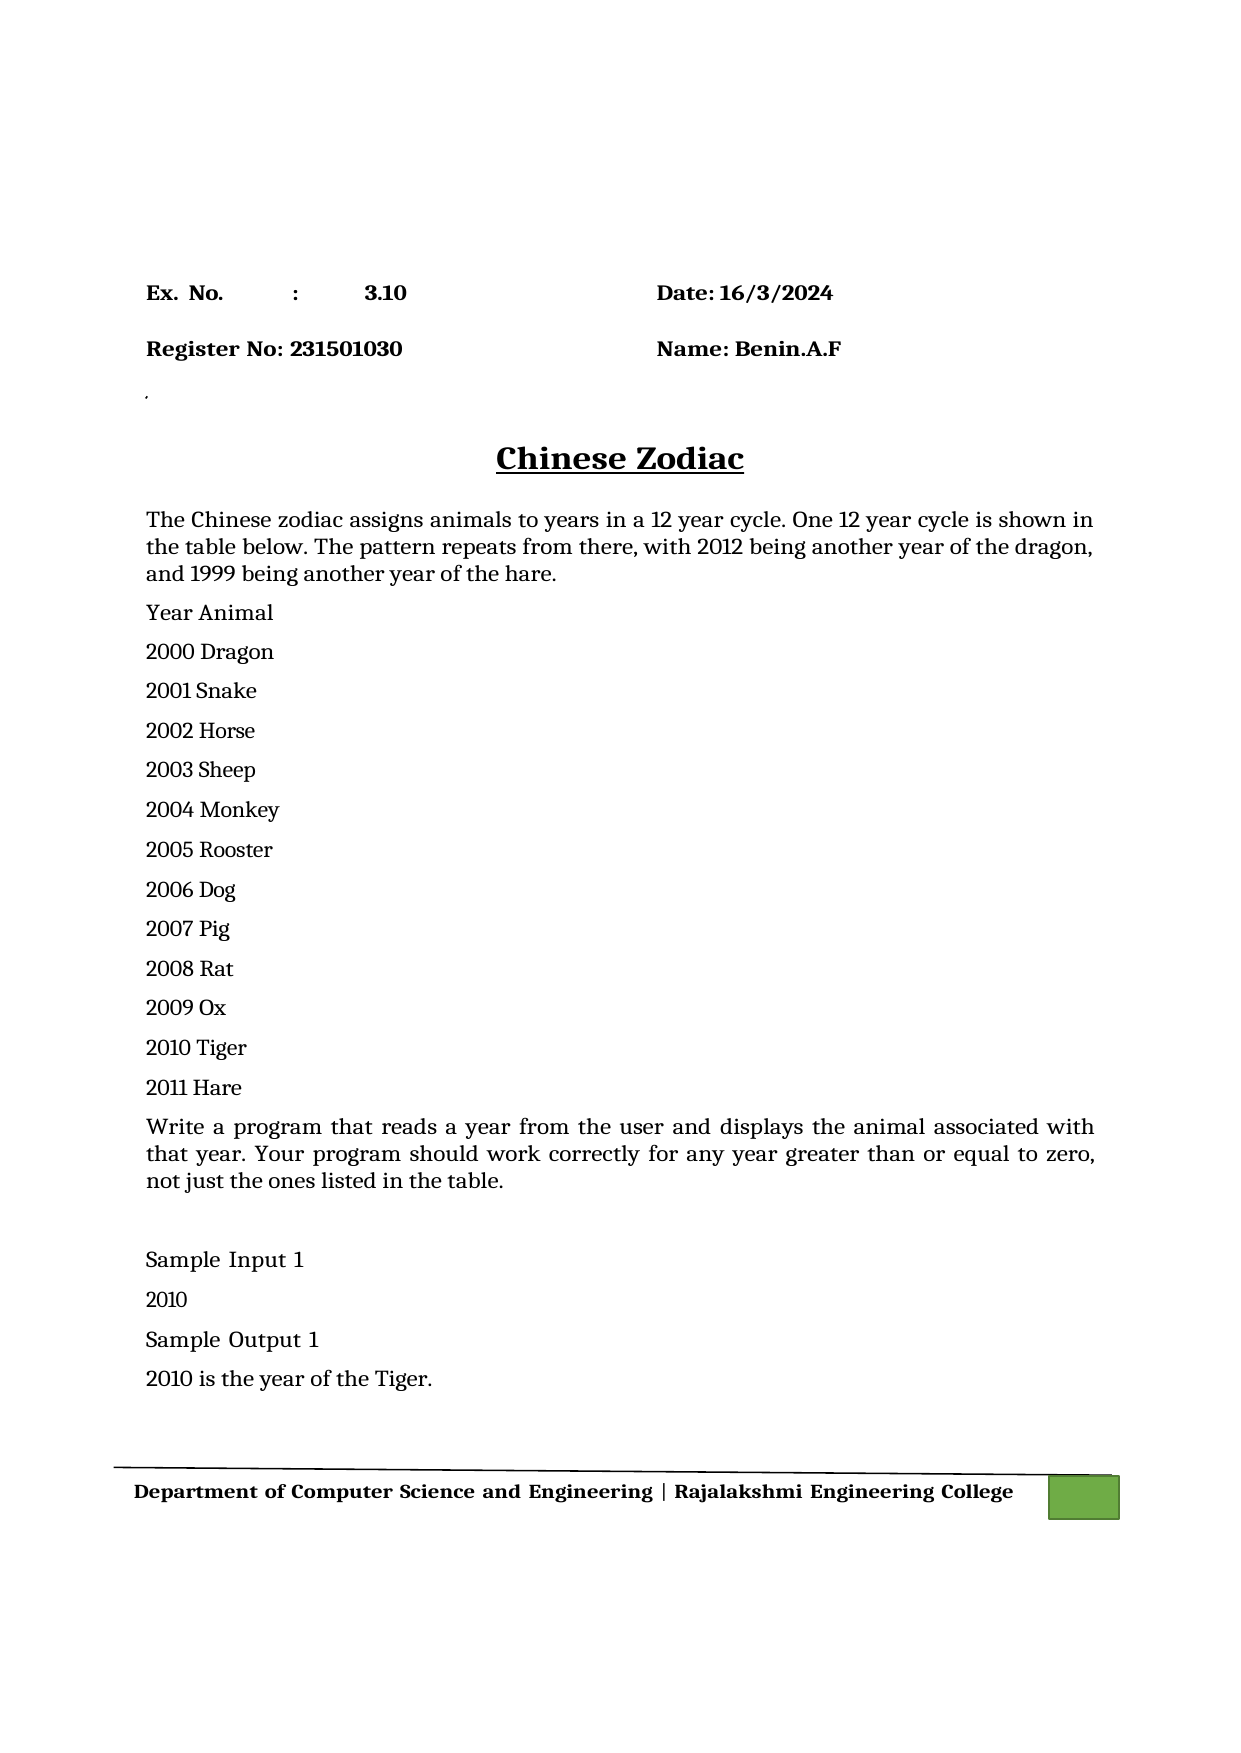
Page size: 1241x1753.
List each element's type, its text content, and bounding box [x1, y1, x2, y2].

text Sample Output 1 [146, 1327, 1130, 1353]
text 2008 Rat [146, 956, 1130, 982]
text 2011 Hare [146, 1074, 1130, 1101]
text 2010 [146, 1287, 1130, 1313]
text Sample Input 1 [146, 1247, 1130, 1274]
text 2006 Dog [146, 876, 1130, 903]
text 2001 Snake [146, 678, 1130, 704]
text Year Animal 2000 Dragon [146, 600, 314, 665]
subtitle Chinese Zodiac [136, 441, 1104, 478]
text Register No: 231501030 Name: Benin.A.F [146, 337, 1130, 362]
text 2004 Monkey [146, 797, 1130, 823]
text 2009 Ox [146, 995, 1130, 1022]
text 2005 Rooster [146, 837, 1130, 863]
text 2003 Sheep [146, 757, 1130, 784]
text 2010 Tiger [146, 1035, 1130, 1061]
text 2007 Pig [146, 916, 1130, 942]
text Ex. No. : 3.10 Date: 16/3/2024 [146, 281, 1130, 306]
text Write a program that reads a year from the user and displays the animal associated with that year. Your program should work correctly for any year greater than or equal to zero, not just the ones listed in the table. [146, 1114, 1095, 1195]
text The Chinese zodiac assigns animals to years in a 12 year cycle. One 12 year cycle is shown in the table below. The pattern repeats from there, with 2012 being another year of the dragon, and 1999 being another year of the hare. [146, 506, 1095, 587]
text 2002 Horse [146, 718, 1130, 744]
text 2010 is the year of the Tiger. [146, 1366, 1130, 1393]
